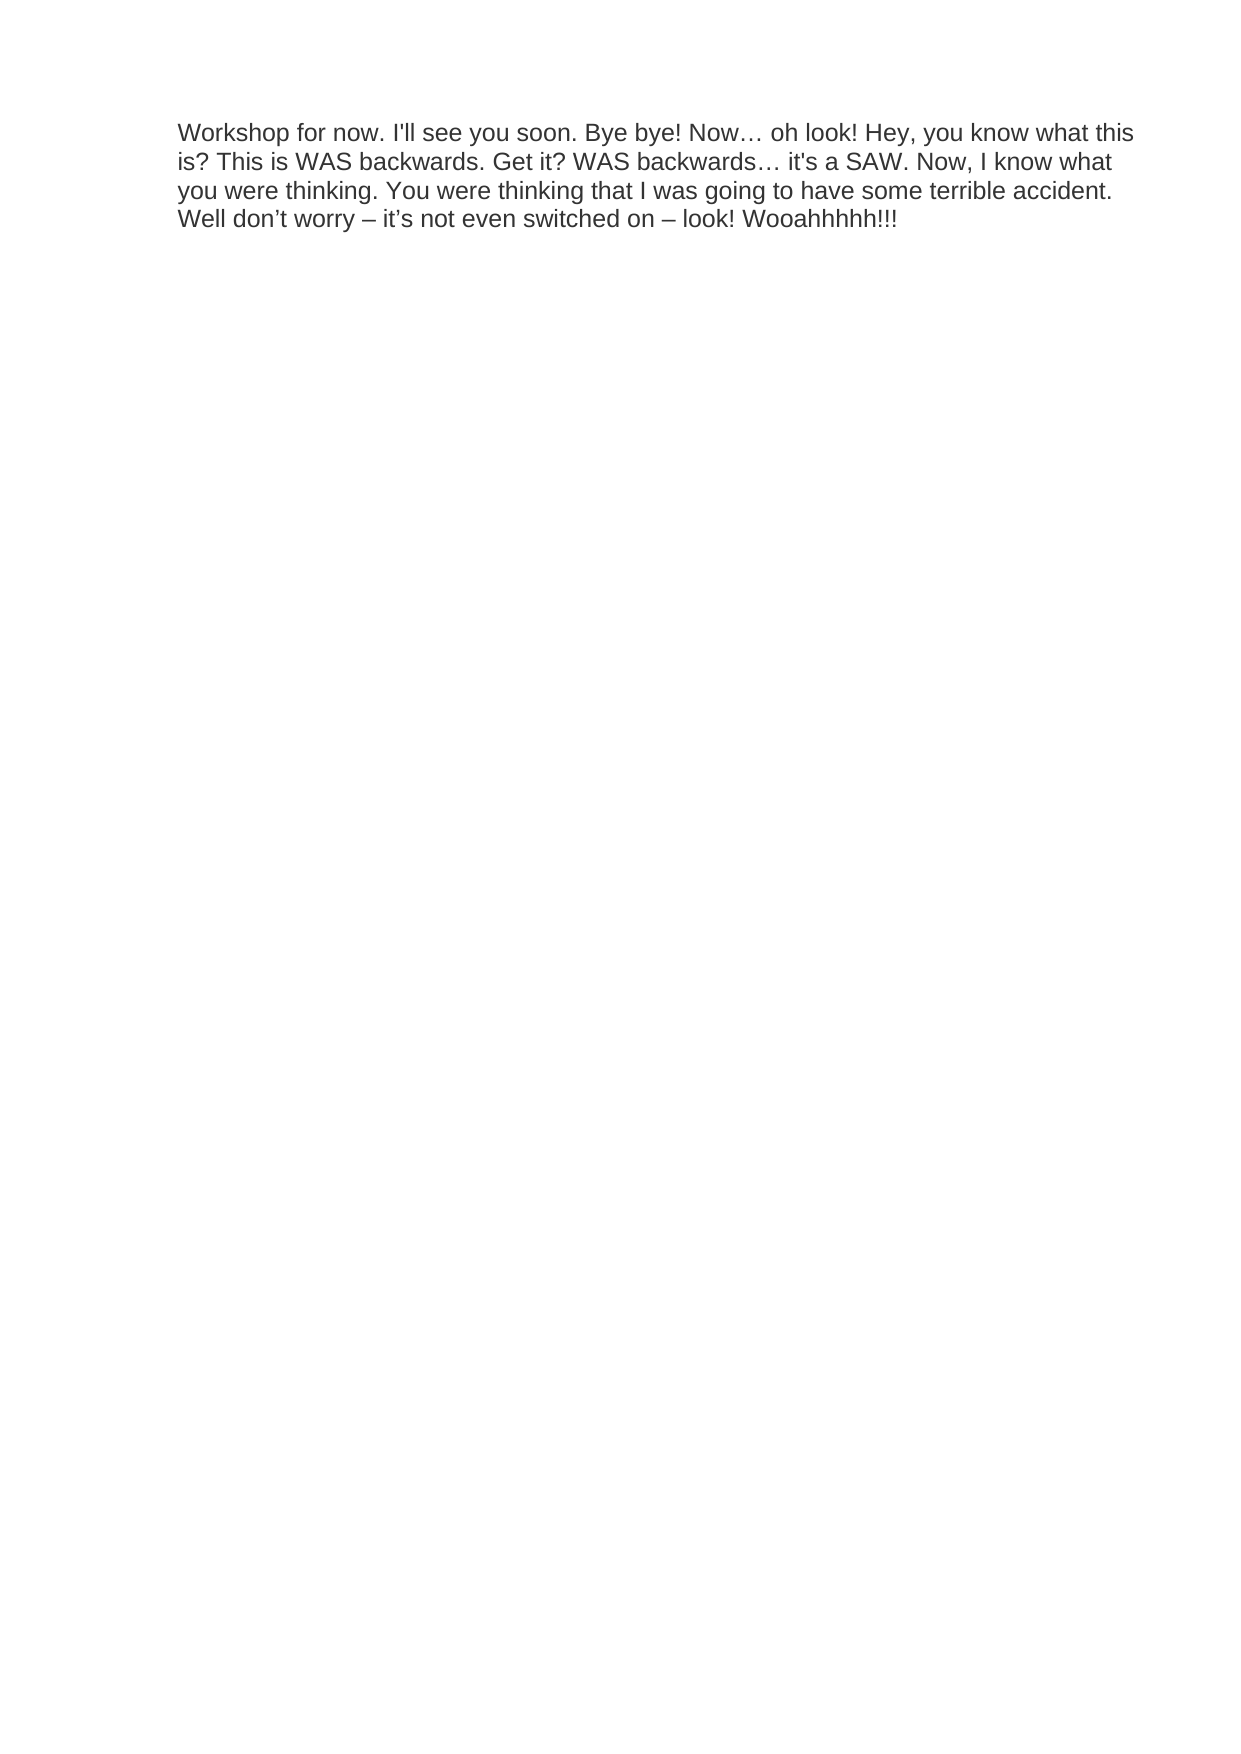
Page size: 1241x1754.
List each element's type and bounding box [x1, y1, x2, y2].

text [177, 118, 1152, 233]
